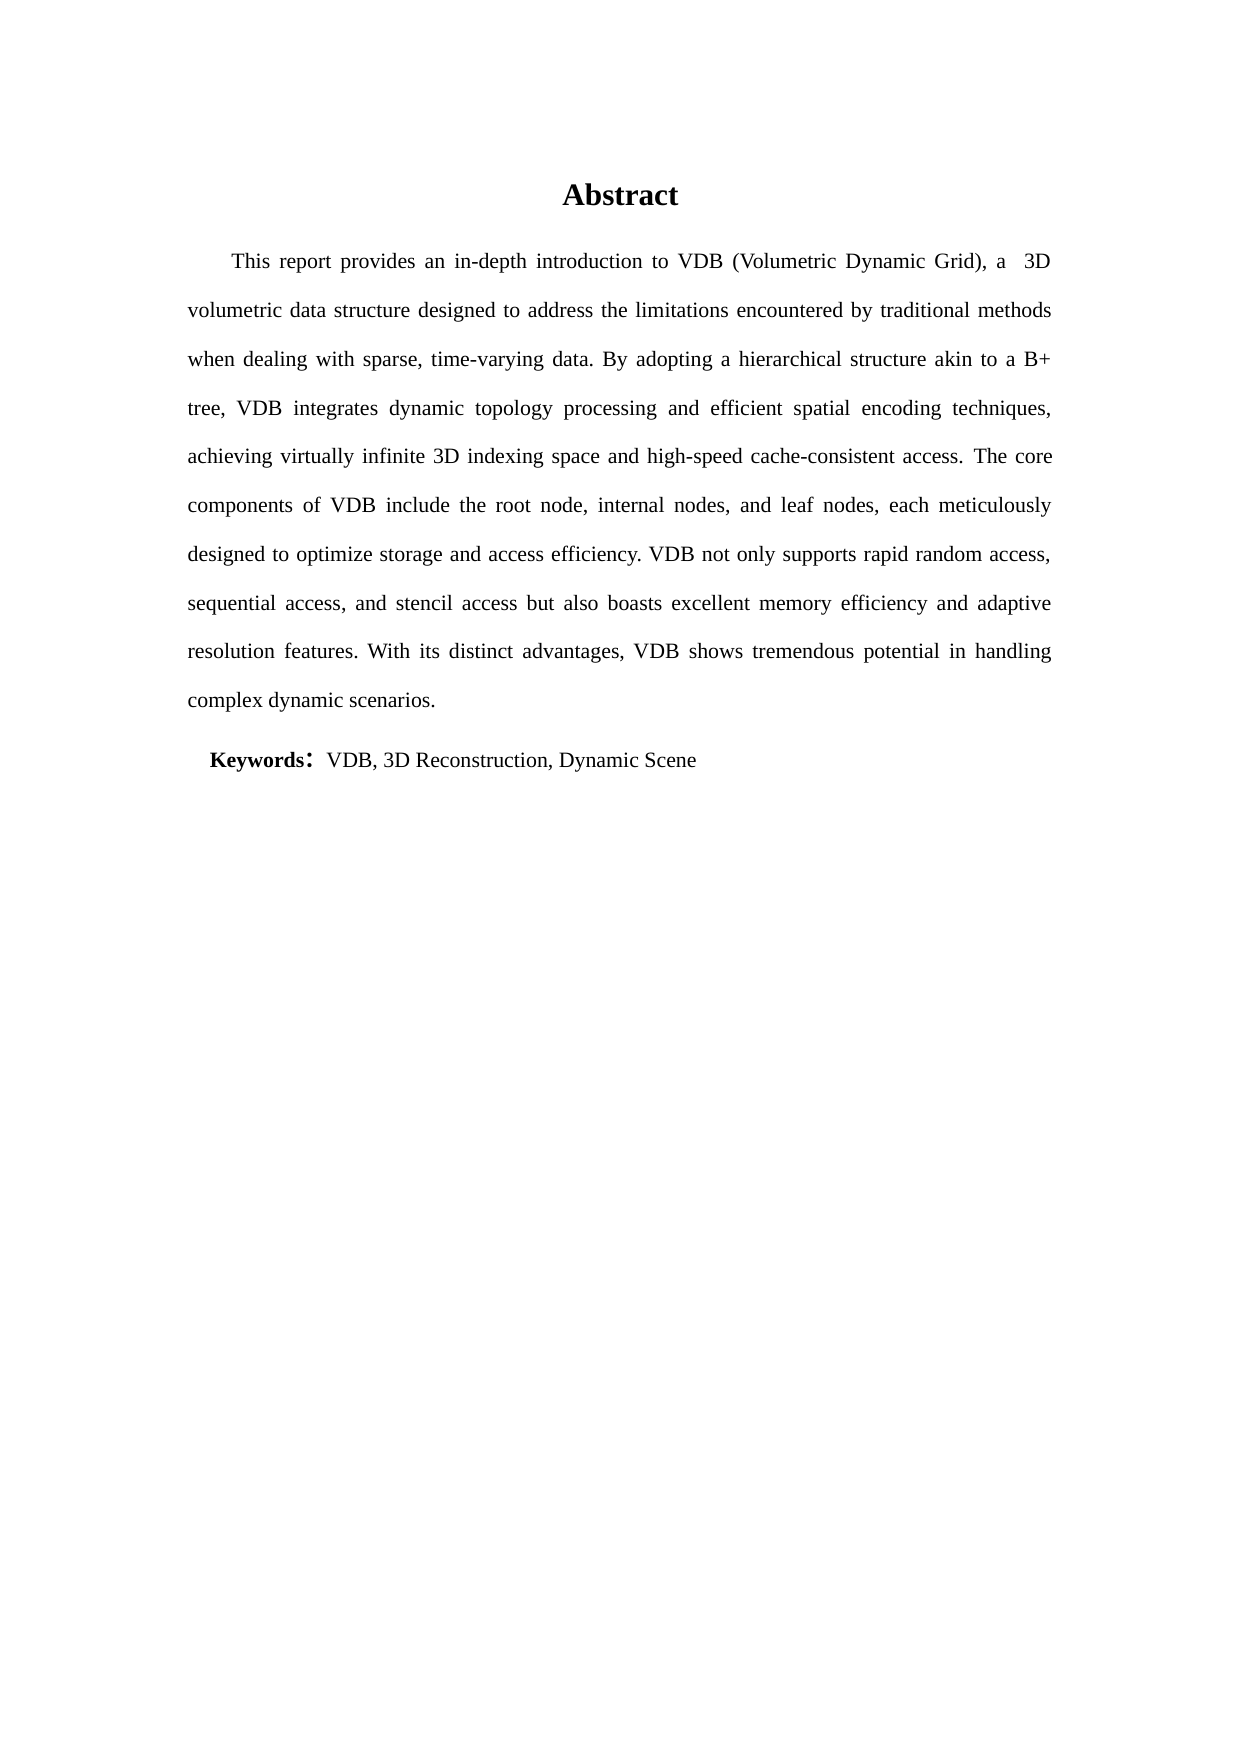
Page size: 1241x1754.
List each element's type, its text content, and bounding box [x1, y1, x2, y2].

text Keywords：VDB, 3D Reconstruction, Dynamic Scene [187, 741, 1053, 774]
text This report provides an in-depth introduction to VDB (Volumetric Dynamic Grid), a 3D volumetric data structure designed to address the limitations encountered by traditional methods when dealing with sparse, time-varying data. By adopting a hierarchical structure akin to a B+ tree, VDB integrates dynamic topology processing and efficient spatial encoding techniques, achieving virtually infinite 3D indexing space and high-speed cache-consistent access. The core components of VDB include the root node, internal nodes, and leaf nodes, each meticulously designed to optimize storage and access efficiency. VDB not only supports rapid random access, sequential access, and stencil access but also boasts excellent memory efficiency and adaptive resolution features. With its distinct advantages, VDB shows tremendous potential in handling complex dynamic scenarios. [187, 245, 1053, 716]
title Abstract [187, 162, 1053, 227]
